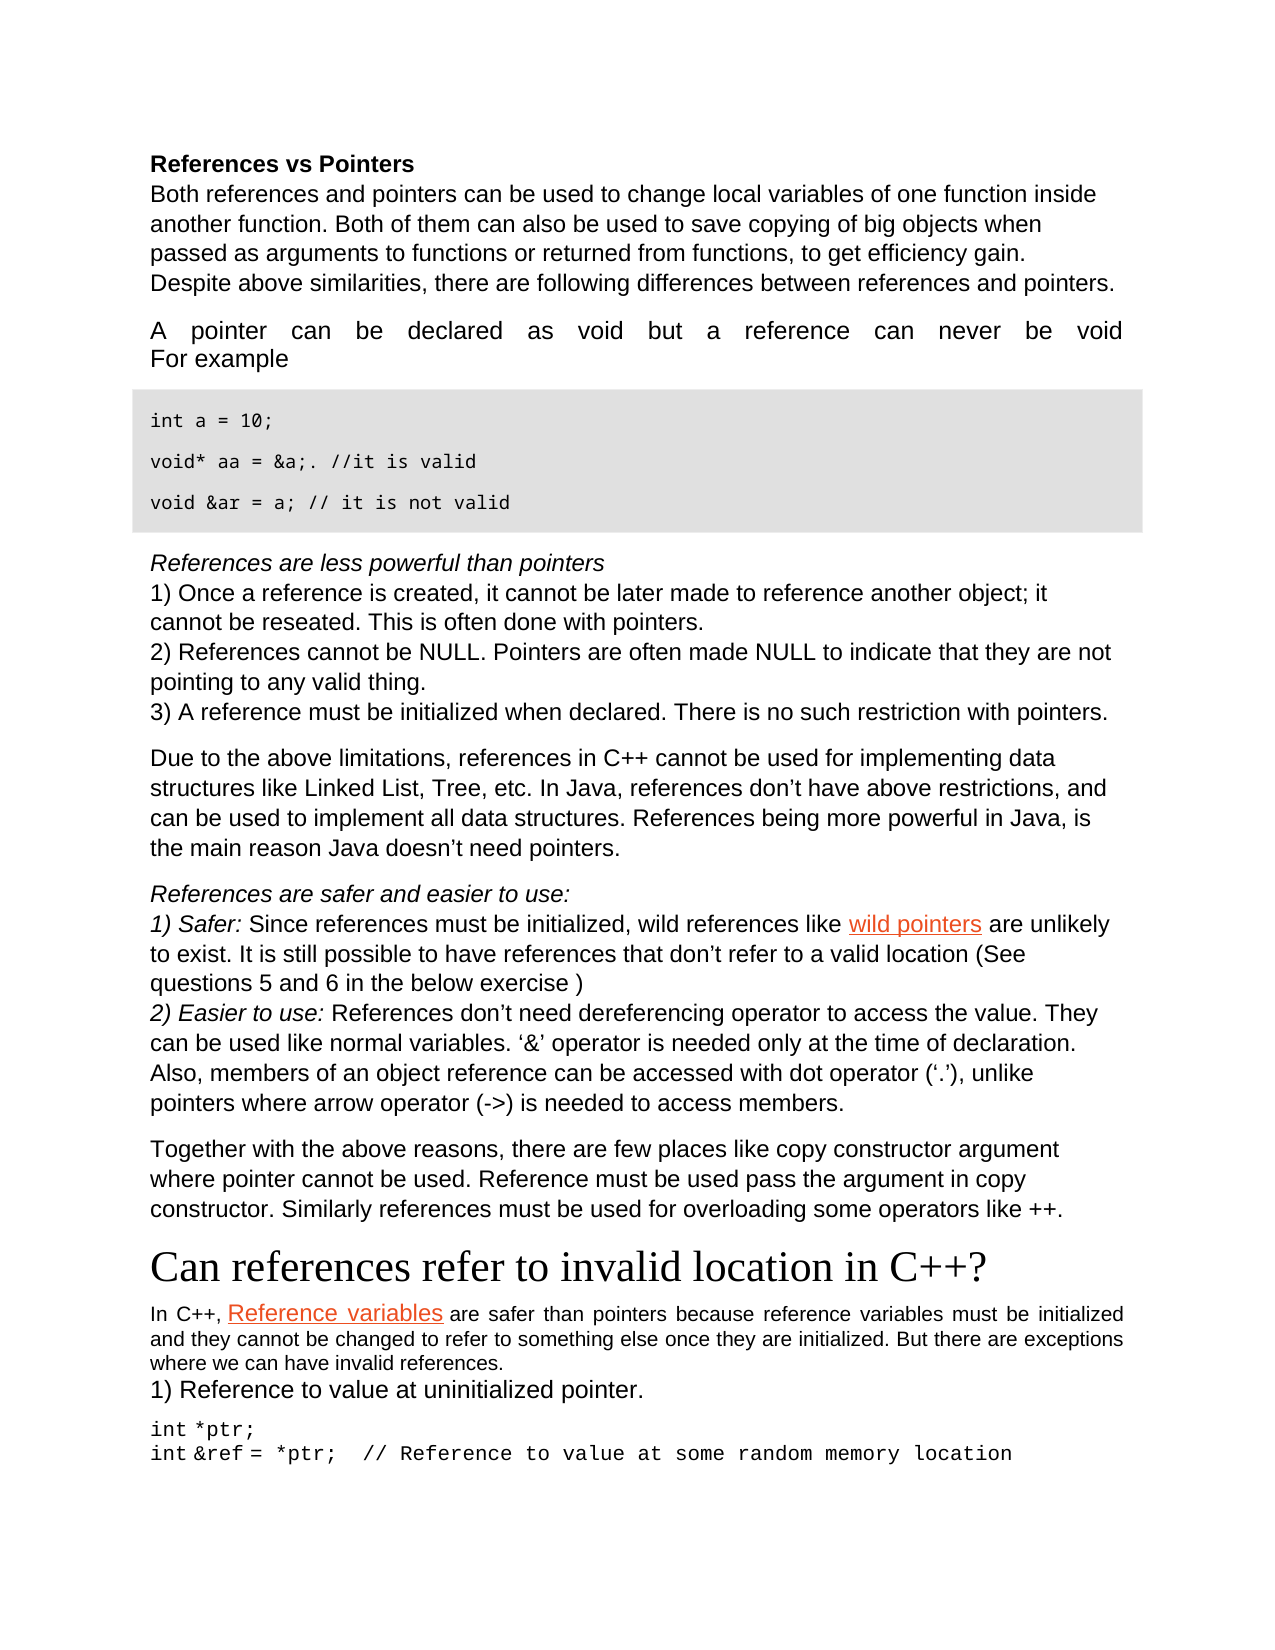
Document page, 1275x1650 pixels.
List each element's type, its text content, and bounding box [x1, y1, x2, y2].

table_header int *ptr; int &ref = *ptr; // Reference to value at some random memory location [150, 1419, 1130, 1495]
text In C++, Reference variables are safer than pointers because reference variables must be initialized and they cannot be changed to refer to something else once they are initialized. But there are exceptions where we can have invalid references. [150, 1299, 1125, 1374]
text References are less powerful than pointers 1) Once a reference is created, it cannot be later made to reference another object; it cannot be reseated. This is often done with pointers. 2) References cannot be NULL. Pointers are often made NULL to indicate that they are not pointing to any valid thing. 3) A reference must be initialized when declared. There is no such restriction with pointers. [150, 549, 1125, 725]
text Due to the above limitations, references in C++ cannot be used for implementing data structures like Linked List, Tree, etc. In Java, references don’t have above restrictions, and can be used to implement all data structures. References being more powerful in Java, is the main reason Java doesn’t need pointers. [150, 744, 1125, 861]
text void &ar = a; // it is not valid [133, 471, 1142, 532]
text References are safer and easier to use: 1) Safer: Since references must be initialized, wild references like wild pointers are unlikely to exist. It is still possible to have references that don’t refer to a valid location (See questions 5 and 6 in the below exercise ) 2) Easier to use: References don’t need dereferencing operator to access the value. They can be used like normal variables. ‘&’ operator is needed only at the time of declaration. Also, members of an object reference can be accessed with dot operator (‘.’), unlike pointers where arrow operator (->) is needed to access members. [150, 880, 1125, 1116]
text void* aa = &a;. //it is valid [133, 430, 1142, 471]
text Together with the above reasons, there are few places like copy constructor argument where pointer cannot be used. Reference must be used pass the argument in copy constructor. Similarly references must be used for overloading some operators like ++. [150, 1135, 1125, 1222]
text 1) Reference to value at uninitialized pointer. [150, 1374, 1125, 1403]
text int a = 10; [133, 390, 1142, 430]
subtitle Can references refer to invalid location in C++? [150, 1241, 1125, 1291]
text References vs Pointers Both references and pointers can be used to change local variables of one function inside another function. Both of them can also be used to save copying of big objects when passed as arguments to functions or returned from functions, to get efficiency gain. Despite above similarities, there are following differences between references and pointers. [150, 150, 1125, 297]
text A pointer can be declared as void but a reference can never be void For example [150, 316, 1125, 373]
